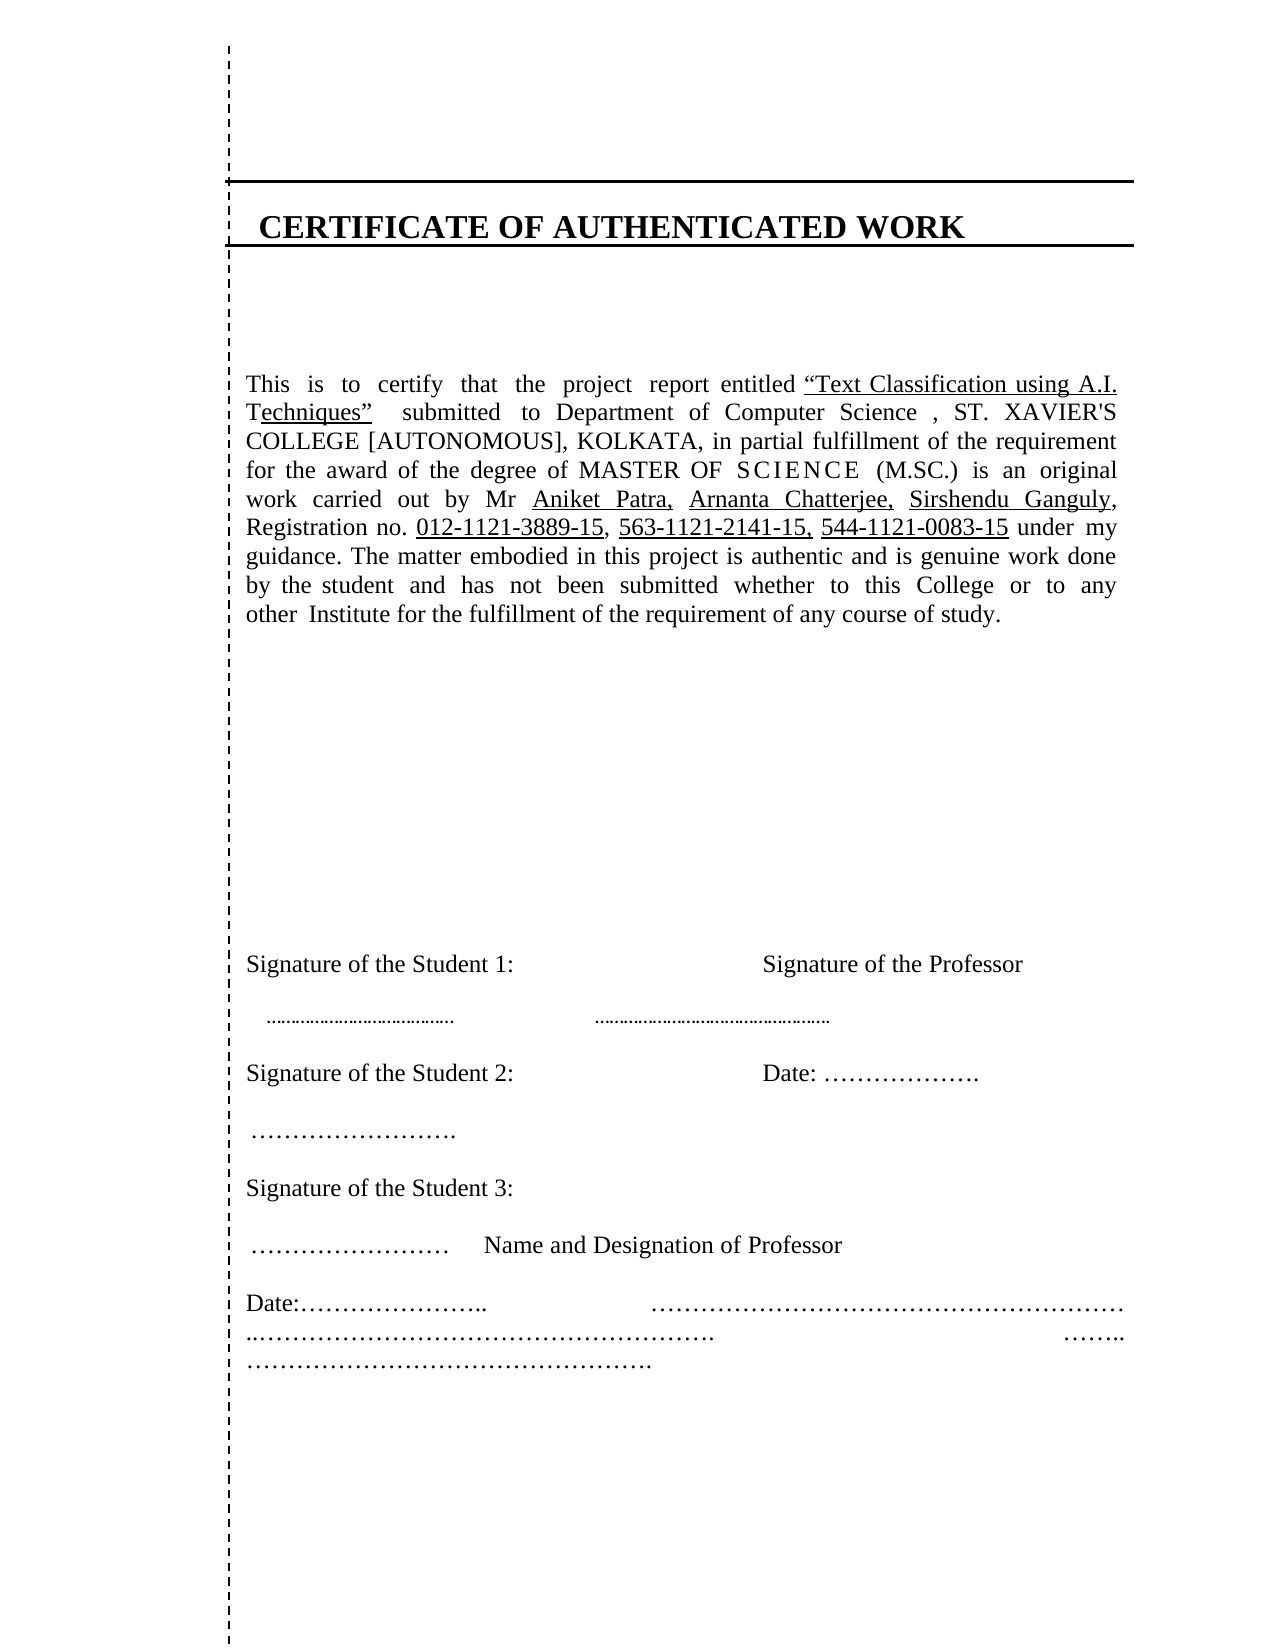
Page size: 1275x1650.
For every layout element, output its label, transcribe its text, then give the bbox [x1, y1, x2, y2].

text ………………………………… …………………………………………. [225, 1004, 1125, 1029]
subtitle Signature of the Student 2: Date: ………………. [246, 1058, 1125, 1087]
subtitle Date:………………….. ………………………………………………… ..………………………………………………. ……..…………………………………………. [246, 1288, 1125, 1374]
text This is to certify that the project report entitled “Text Classification using A.I. Techniques” submitted to Department of Computer Science , ST. XAVIER'S COLLEGE [AUTONOMOUS], KOLKATA, in partial fulfillment of the requirement for the award of the degree of MASTER OF SCIENCE (M.SC.) is an original work carried out by Mr Aniket Patra, Arnanta Chatterjee, Sirshendu Ganguly, Registration no. 012-1121-3889-15, 563-1121-2141-15, 544-1121-0083-15 under my guidance. The matter embodied in this project is authentic and is genuine work done by the student and has not been submitted whether to this College or to any other Institute for the fulfillment of the requirement of any course of study. [246, 369, 1117, 627]
subtitle …………………… Name and Designation of Professor [225, 1230, 1125, 1288]
subtitle ……………………. [225, 1115, 1125, 1144]
subtitle CERTIFICATE OF AUTHENTICATED WORK [225, 207, 1117, 244]
subtitle Signature of the Student 3: [246, 1173, 1125, 1202]
subtitle Signature of the Student 1: Signature of the Professor [246, 949, 1125, 978]
